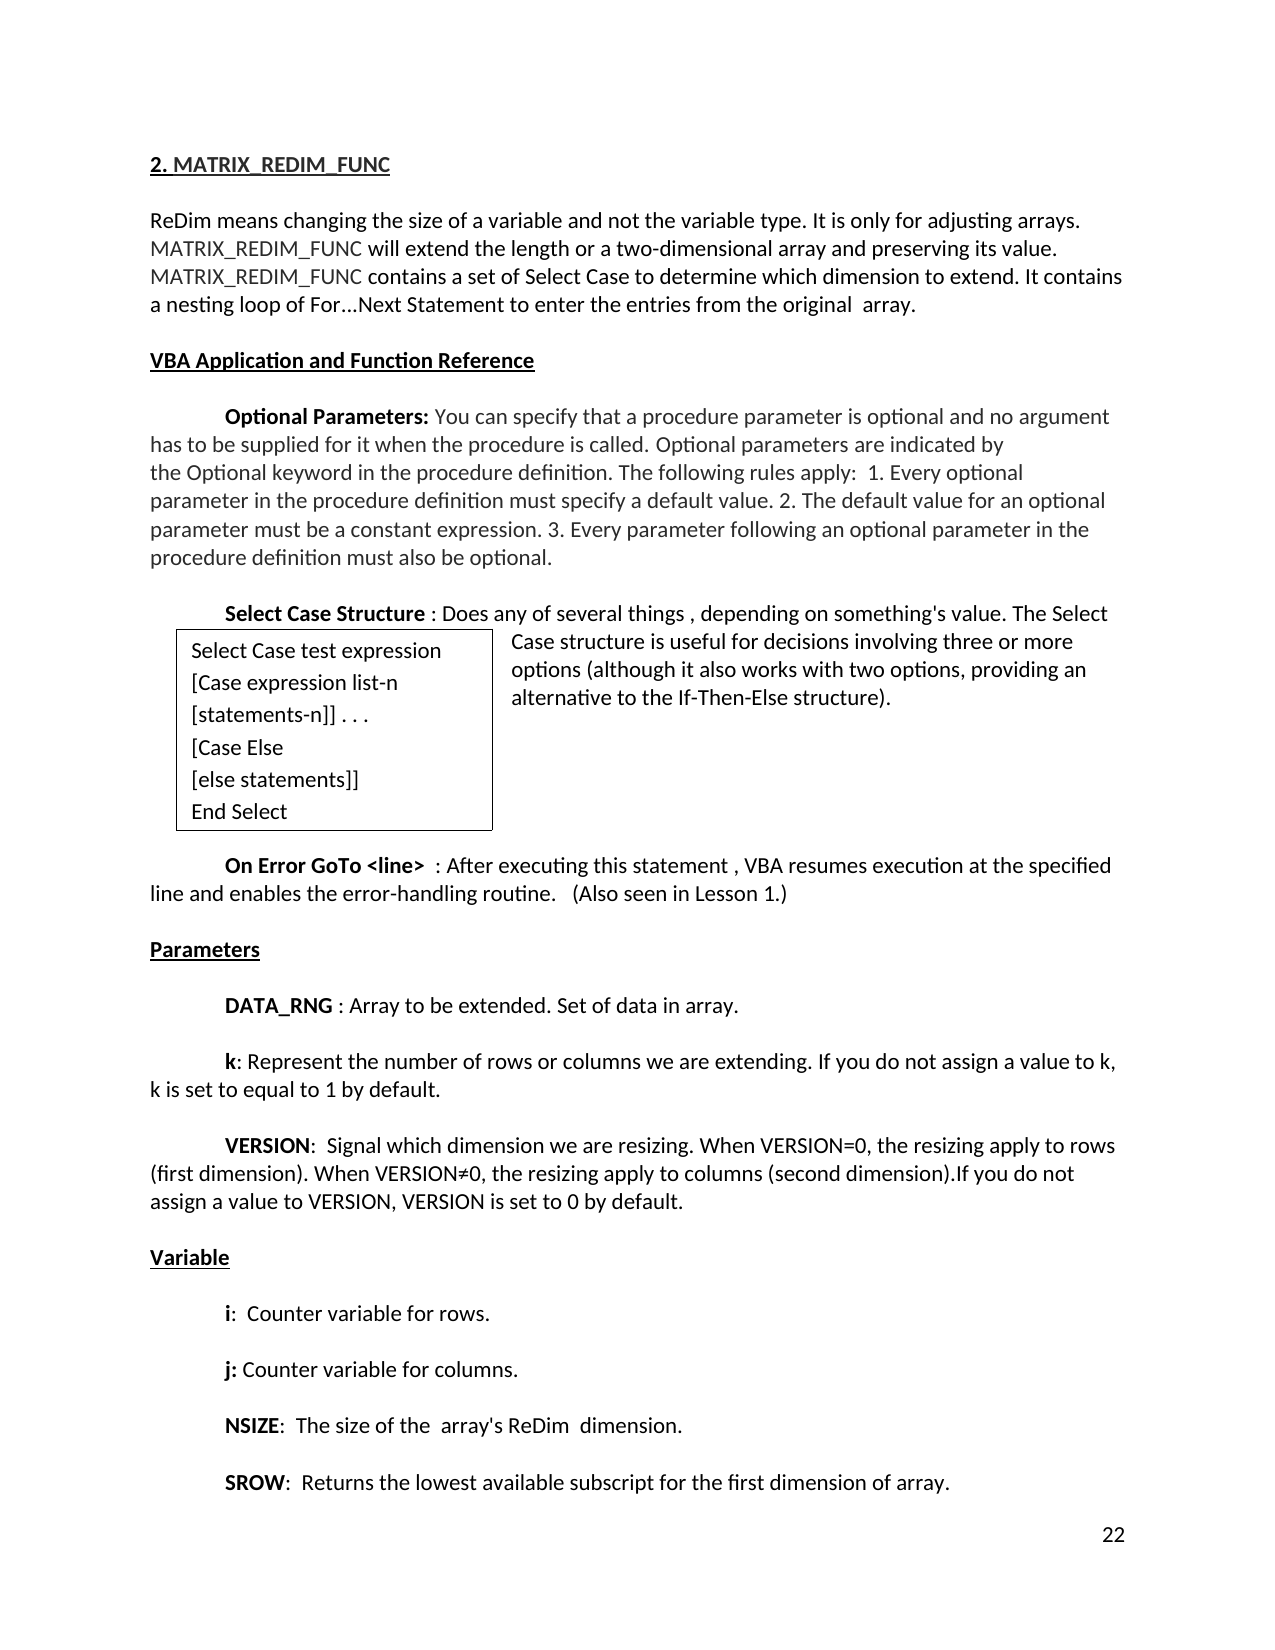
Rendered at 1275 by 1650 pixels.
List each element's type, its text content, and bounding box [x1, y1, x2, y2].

text j: Counter variable for columns. [150, 1356, 1125, 1383]
text MATRIX_REDIM_FUNC contains a set of Select Case to determine which dimension to extend. It contains a nesting loop of For...Next Statement to enter the entries from the original array. [150, 262, 1125, 318]
text 2. MATRIX_REDIM_FUNC [150, 150, 1125, 178]
text VERSION: Signal which dimension we are resizing. When VERSION=0, the resizing apply to rows (first dimension). When VERSION≠0, the resizing apply to columns (second dimension).If you do not assign a value to VERSION, VERSION is set to 0 by default. [150, 1131, 1125, 1215]
text VBA Application and Function Reference [150, 346, 1125, 374]
text Select Case Structure : Does any of several things , depending on something's value. The Select Case structure is useful for decisions involving three or more options (although it also works with two options, providing an alternative to the If-Then-Else structure). [150, 599, 1125, 711]
text Parameters [150, 935, 1125, 963]
text k: Represent the number of rows or columns we are extending. If you do not assign a value to k, k is set to equal to 1 by default. [150, 1047, 1125, 1103]
text i: Counter variable for rows. [150, 1299, 1125, 1327]
text NSIZE: The size of the array's ReDim dimension. [150, 1412, 1125, 1439]
text DATA_RNG : Array to be extended. Set of data in array. [150, 991, 1125, 1019]
text SROW: Returns the lowest available subscript for the first dimension of array. [150, 1468, 1125, 1496]
text ReDim means changing the size of a variable and not the variable type. It is only for adjusting arrays. MATRIX_REDIM_FUNC will extend the length or a two-dimensional array and preserving its value. [150, 206, 1125, 262]
text On Error GoTo <line> : After executing this statement , VBA resumes execution at the specified line and enables the error-handling routine. (Also seen in Lesson 1.) [150, 851, 1125, 907]
text Optional Parameters: You can specify that a procedure parameter is optional and no argument has to be supplied for it when the procedure is called. Optional parameters are indicated by the Optional keyword in the procedure definition. The following rules apply: 1. Every optional parameter in the procedure definition must specify a default value. 2. The default value for an optional parameter must be a constant expression. 3. Every parameter following an optional parameter in the procedure definition must also be optional. [150, 402, 1125, 571]
text Variable [150, 1243, 1125, 1271]
